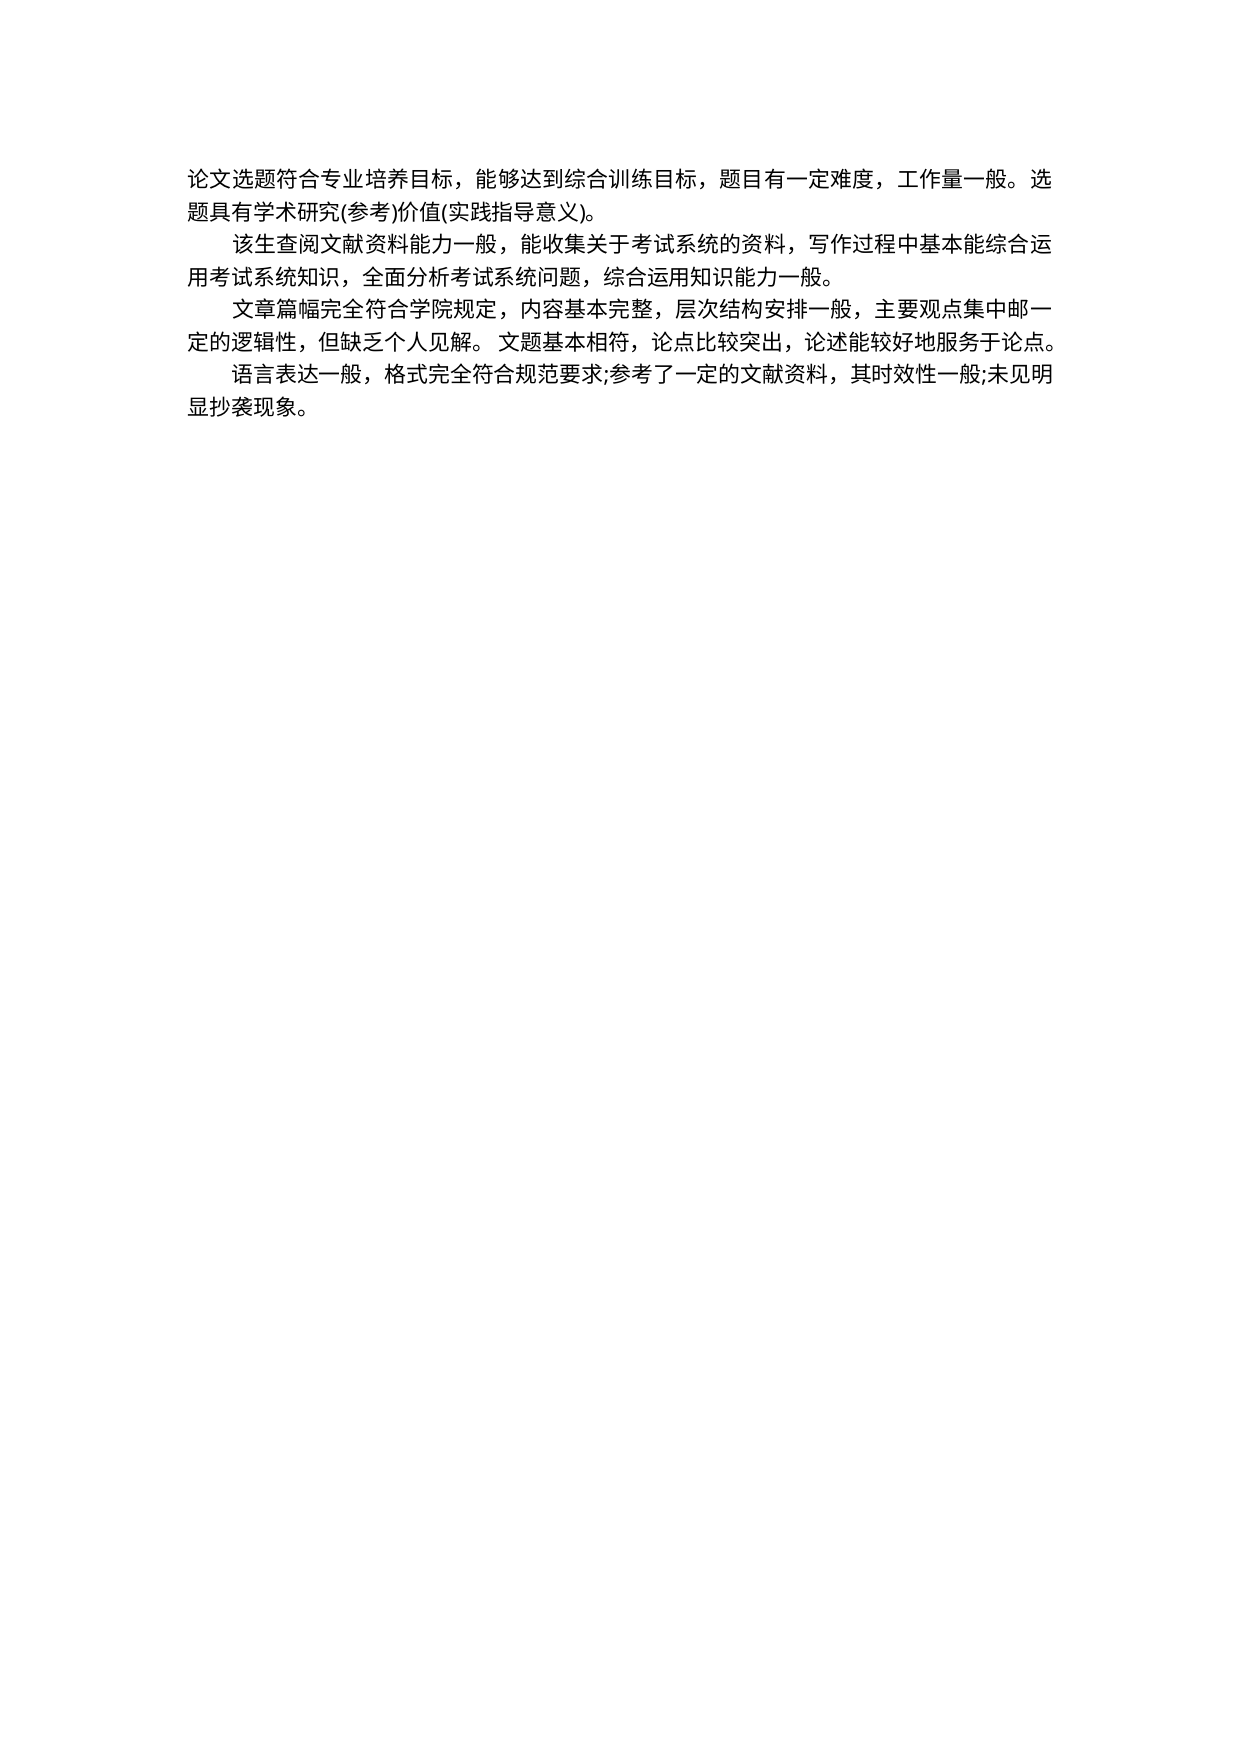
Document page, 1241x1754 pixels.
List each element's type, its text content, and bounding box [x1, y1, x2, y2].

text 论文选题符合专业培养目标，能够达到综合训练目标，题目有一定难度，工作量一般。选题具有学术研究(参考)价值(实践指导意义)。 该生查阅文献资料能力一般，能收集关于考试系统的资料，写作过程中基本能综合运用考试系统知识，全面分析考试系统问题，综合运用知识能力一般。 文章篇幅完全符合学院规定，内容基本完整，层次结构安排一般，主要观点集中邮一定的逻辑性，但缺乏个人见解。 文题基本相符，论点比较突出，论述能较好地服务于论点。 语言表达一般，格式完全符合规范要求;参考了一定的文献资料，其时效性一般;未见明显抄袭现象。 [187, 162, 1053, 422]
